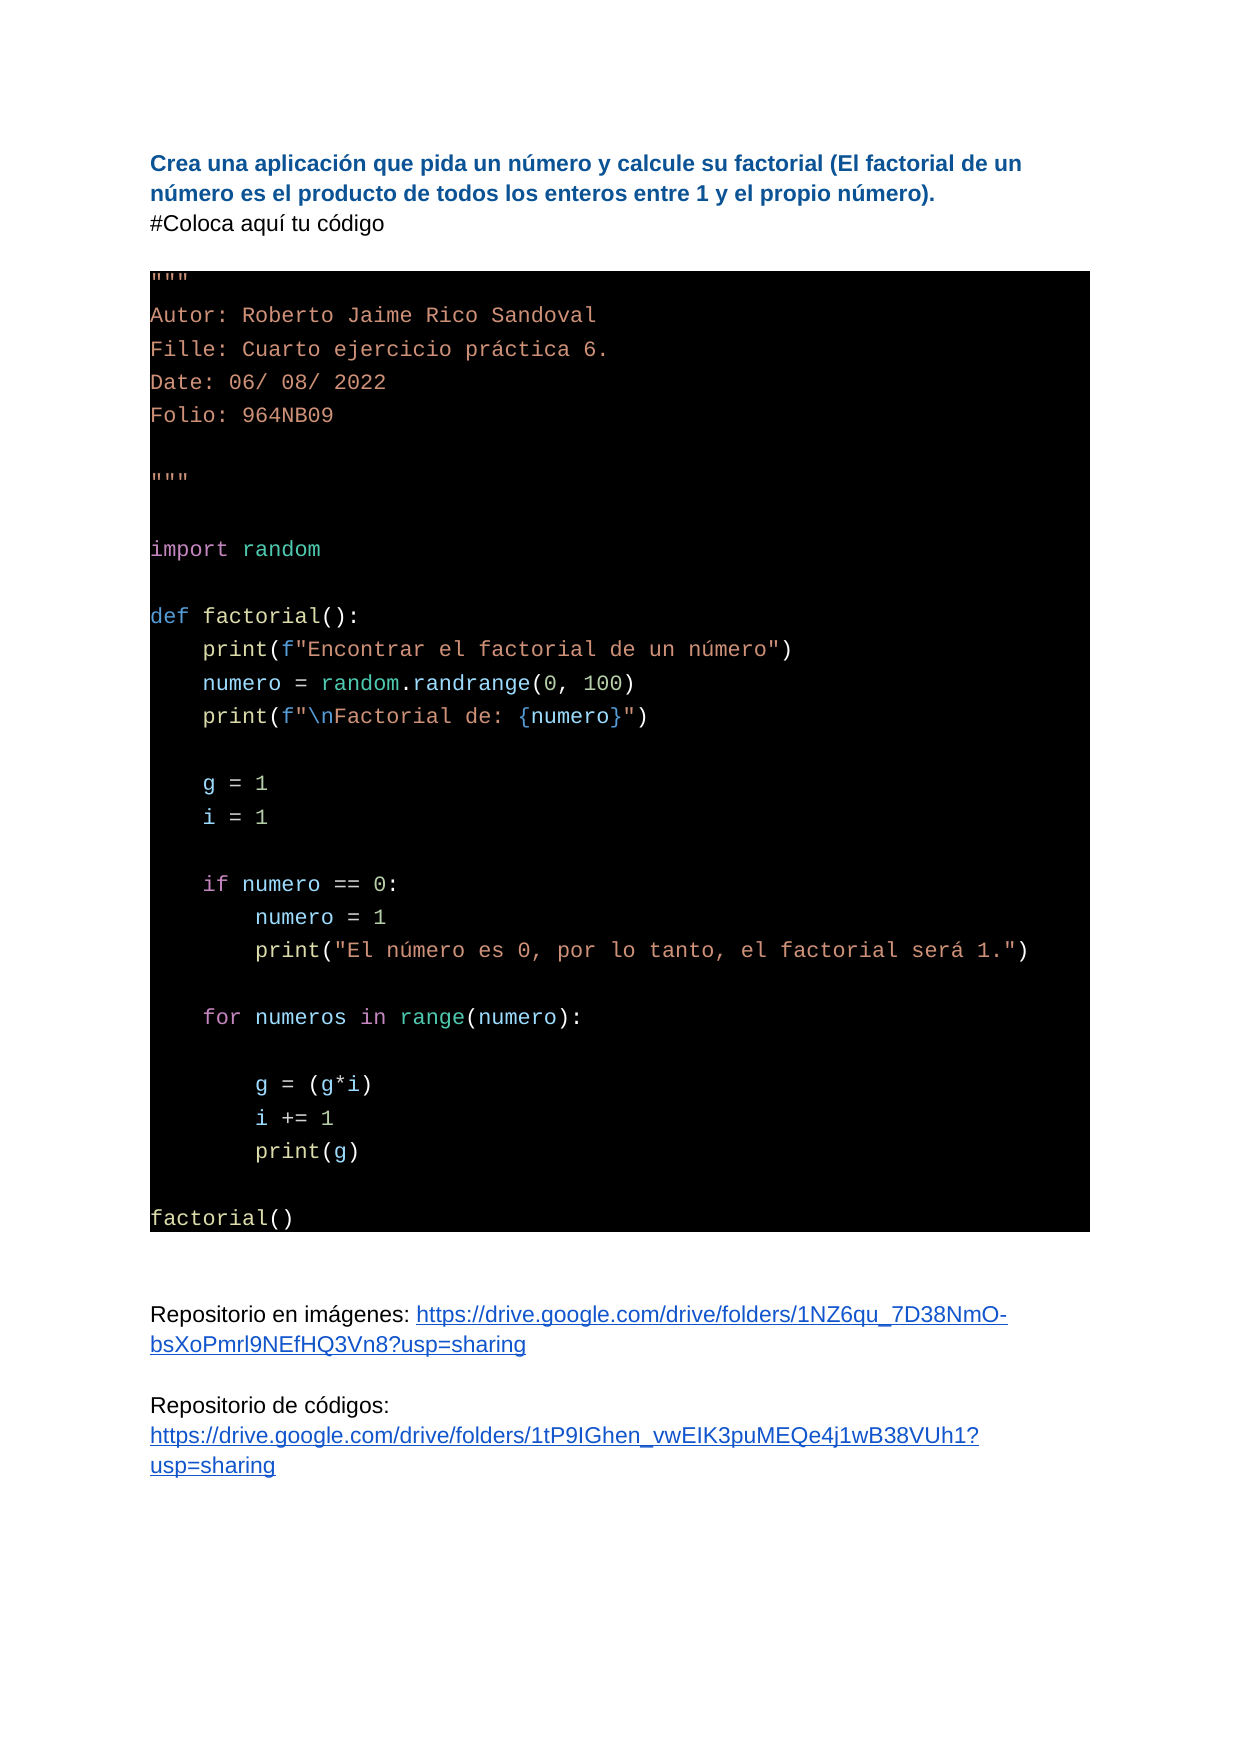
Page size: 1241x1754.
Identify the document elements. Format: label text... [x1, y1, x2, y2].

text Repositorio de códigos: https://drive.google.com/drive/folders/1tP9IGhen_vwEIK3puMEQe4j1wB38VUh1?usp=sharing [150, 1392, 1090, 1478]
text if numero == 0: [150, 873, 1090, 897]
text i += 1 [150, 1107, 1090, 1132]
text Date: 06/ 08/ 2022 [150, 371, 1090, 396]
text print("El número es 0, por lo tanto, el factorial será 1.") [150, 939, 1090, 964]
text i = 1 [150, 806, 1090, 831]
text Autor: Roberto Jaime Rico Sandoval [150, 304, 1090, 329]
text """ [150, 271, 1090, 296]
text for numeros in range(numero): [150, 1006, 1090, 1031]
text Crea una aplicación que pida un número y calcule su factorial (El factorial de un [150, 150, 1090, 176]
text número es el producto de todos los enteros entre 1 y el propio número). [150, 180, 1090, 207]
text g = 1 [150, 772, 1090, 797]
text print(f"\nFactorial de: {numero}") [150, 706, 1090, 730]
text Fille: Cuarto ejercicio práctica 6. [150, 338, 1090, 362]
text print(f"Encontrar el factorial de un número") [150, 639, 1090, 663]
text numero = random.randrange(0, 100) [150, 672, 1090, 697]
text import random [150, 538, 1090, 563]
text Folio: 964NB09 [150, 404, 1090, 429]
text Repositorio en imágenes: https://drive.google.com/drive/folders/1NZ6qu_7D38NmO-bsXoPmrl9NEfHQ3Vn8?usp=sharing [150, 1301, 1090, 1357]
text factorial() [150, 1207, 1090, 1232]
text numero = 1 [150, 906, 1090, 931]
text g = (g*i) [150, 1073, 1090, 1098]
text #Coloca aquí tu código [150, 210, 1090, 237]
text """ [150, 471, 1090, 496]
text print(g) [150, 1140, 1090, 1165]
text def factorial(): [150, 605, 1090, 630]
